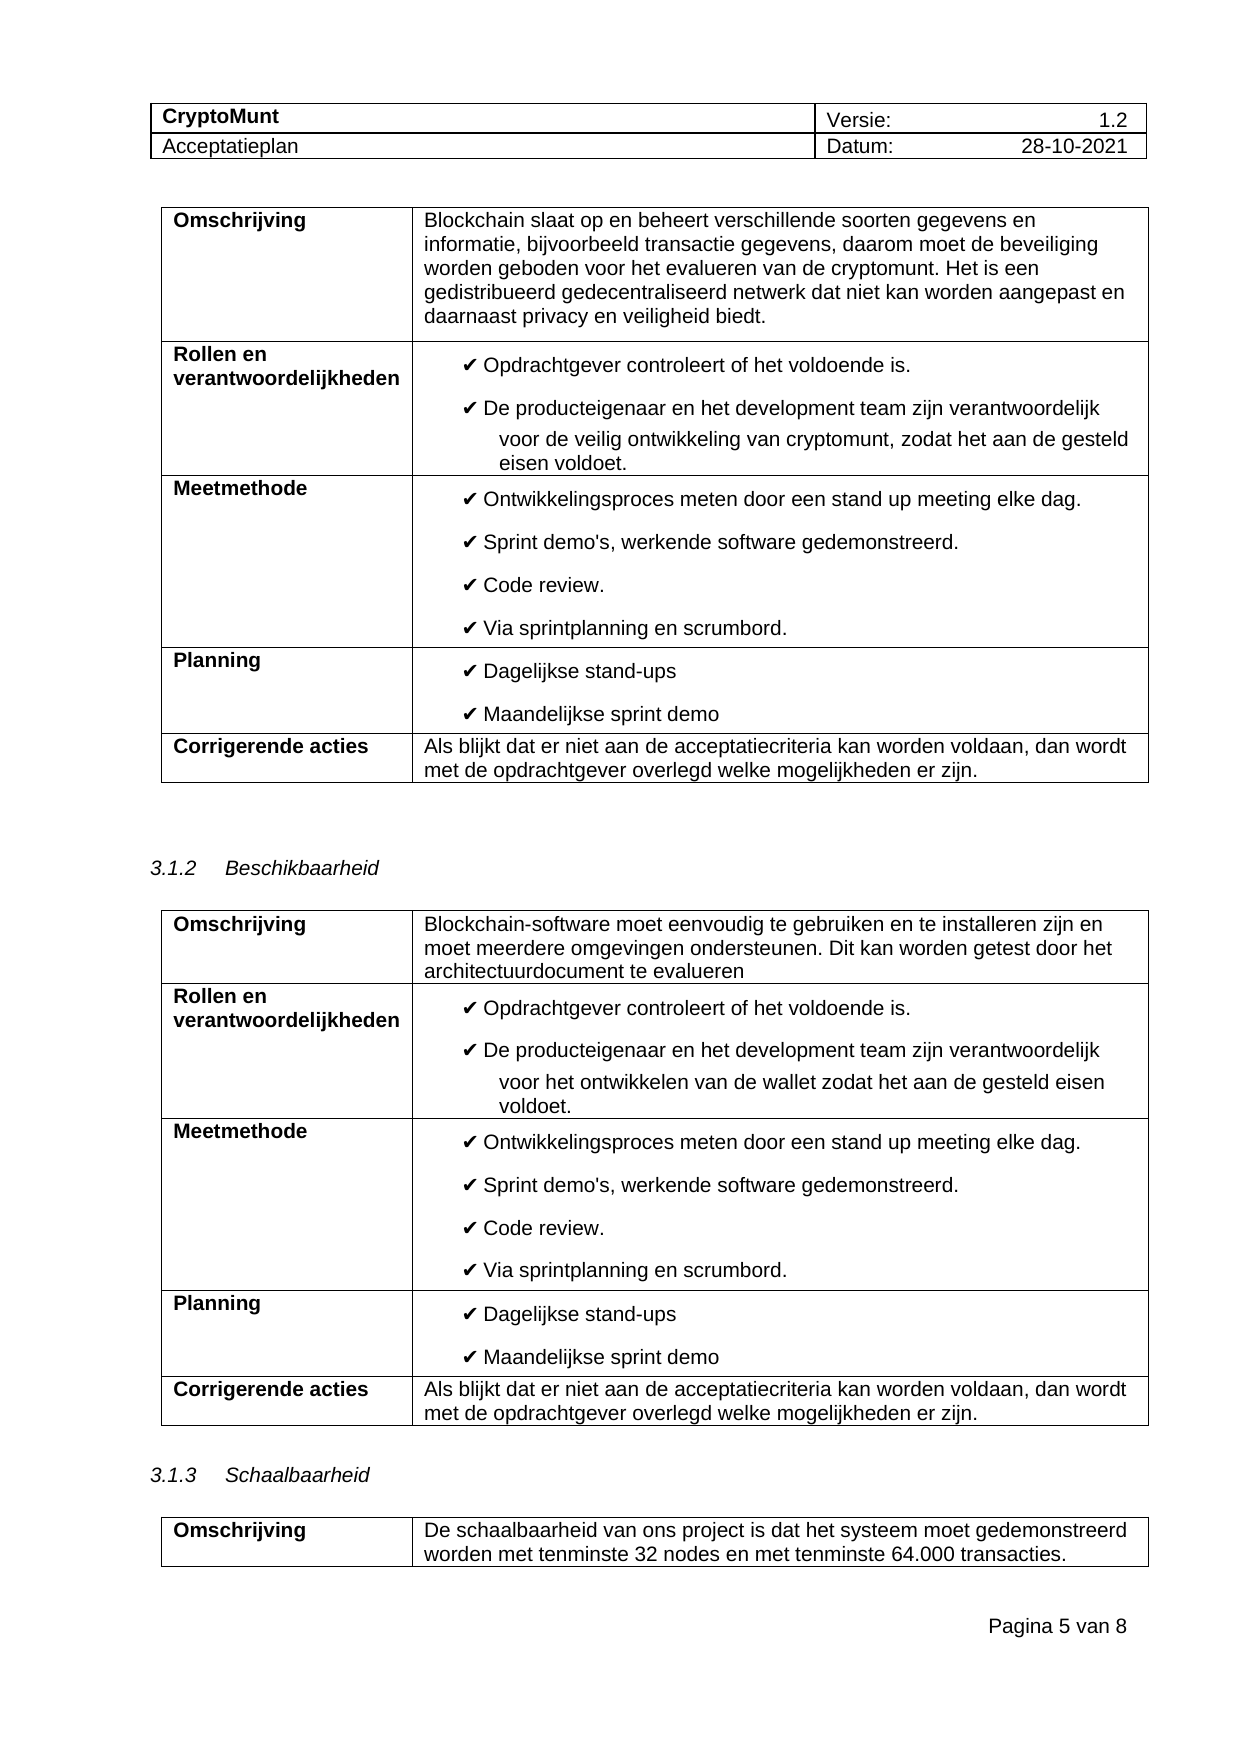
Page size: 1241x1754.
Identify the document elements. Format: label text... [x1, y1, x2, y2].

table_cell Rollen en verantwoordelijkheden [162, 984, 412, 1118]
table_cell Planning [162, 648, 412, 733]
table_header Blockchain-software moet eenvoudig te gebruiken en te installeren zijn en moet meerdere omgevingen ondersteunen. Dit kan worden getest door het architectuurdocument te evalueren [413, 911, 1148, 983]
table_cell Opdrachtgever controleert of het voldoende is. De producteigenaar en het development team zijn verantwoordelijk voor het ontwikkelen van de wallet zodat het aan de gesteld eisen voldoet. [413, 984, 1148, 1118]
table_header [413, 1518, 1148, 1566]
table_cell Dagelijkse stand-ups Maandelijkse sprint demo [413, 648, 1148, 733]
table_cell Als blijkt dat er niet aan de acceptatiecriteria kan worden voldaan, dan wordt met de opdrachtgever overlegd welke mogelijkheden er zijn. [413, 734, 1148, 782]
table_header Blockchain slaat op en beheert verschillende soorten gegevens en informatie, bijvoorbeeld transactie gegevens, daarom moet de beveiliging worden geboden voor het evalueren van de cryptomunt. Het is een gedistribueerd gedecentraliseerd netwerk dat niet kan worden aangepast en daarnaast privacy en veiligheid biedt. [413, 208, 1148, 341]
table_header Omschrijving [162, 208, 412, 341]
table_cell Rollen en verantwoordelijkheden [162, 342, 412, 475]
subtitle Schaalbaarheid [150, 1462, 1090, 1486]
subtitle Beschikbaarheid [150, 856, 1090, 880]
table_cell Meetmethode [162, 476, 412, 647]
table_cell Corrigerende acties [162, 1377, 412, 1425]
table_cell Corrigerende acties [162, 734, 412, 782]
table_header Omschrijving [162, 911, 412, 983]
table_header Omschrijving [162, 1518, 412, 1566]
table_cell Meetmethode [162, 1119, 412, 1289]
table_cell Dagelijkse stand-ups Maandelijkse sprint demo [413, 1291, 1148, 1376]
table_cell Als blijkt dat er niet aan de acceptatiecriteria kan worden voldaan, dan wordt met de opdrachtgever overlegd welke mogelijkheden er zijn. [413, 1377, 1148, 1425]
table_cell Planning [162, 1291, 412, 1376]
table_cell Opdrachtgever controleert of het voldoende is. De producteigenaar en het development team zijn verantwoordelijk voor de veilig ontwikkeling van cryptomunt, zodat het aan de gesteld eisen voldoet. [413, 342, 1148, 475]
